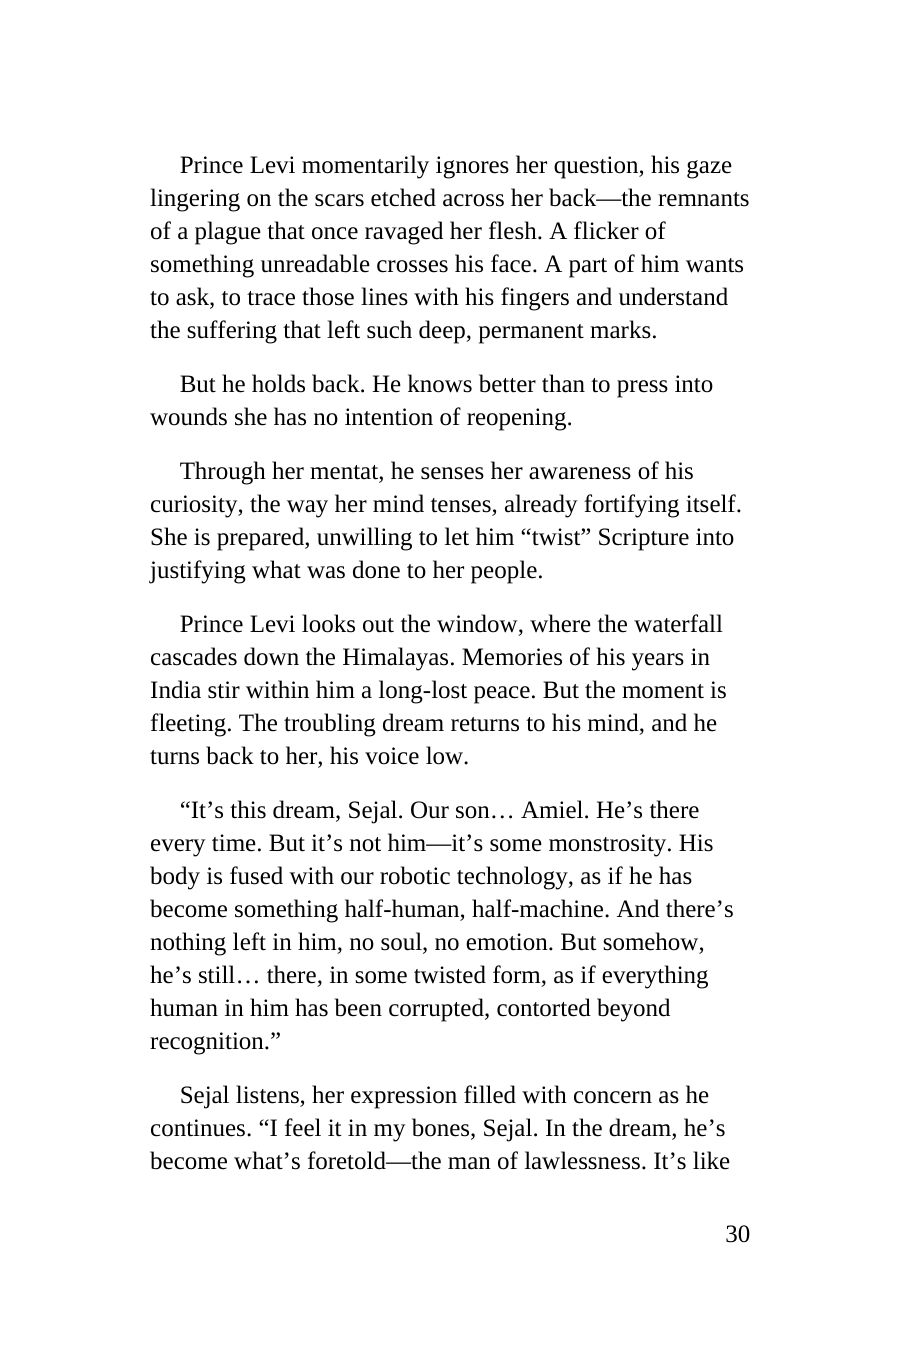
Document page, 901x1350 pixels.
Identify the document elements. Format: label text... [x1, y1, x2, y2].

text But he holds back. He knows better than to press into wounds she has no intention of reopening. [150, 369, 750, 431]
text Prince Levi looks out the window, where the waterfall cascades down the Himalayas. Memories of his years in India stir within him a long-lost peace. But the moment is fleeting. The troubling dream returns to his mind, and he turns back to her, his voice low. [150, 609, 750, 769]
text “It’s this dream, Sejal. Our son… Amiel. He’s there every time. But it’s not him—it’s some monstrosity. His body is fused with our robotic technology, as if he has become something half-human, half-machine. And there’s nothing left in him, no soul, no emotion. But somehow, he’s still… there, in some twisted form, as if everything human in him has been corrupted, contorted beyond recognition.” [150, 795, 750, 1054]
text Through her mentat, he senses her awareness of his curiosity, the way her mind tenses, already fortifying itself. She is prepared, unwilling to let him “twist” Scripture into justifying what was done to her people. [150, 456, 750, 584]
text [150, 1080, 750, 1174]
text Prince Levi momentarily ignores her question, his gaze lingering on the scars etched across her back—the remnants of a plague that once ravaged her flesh. A flicker of something unreadable crosses his face. A part of him wants to ask, to trace those lines with his fingers and understand the suffering that left such deep, permanent marks. [150, 150, 750, 344]
